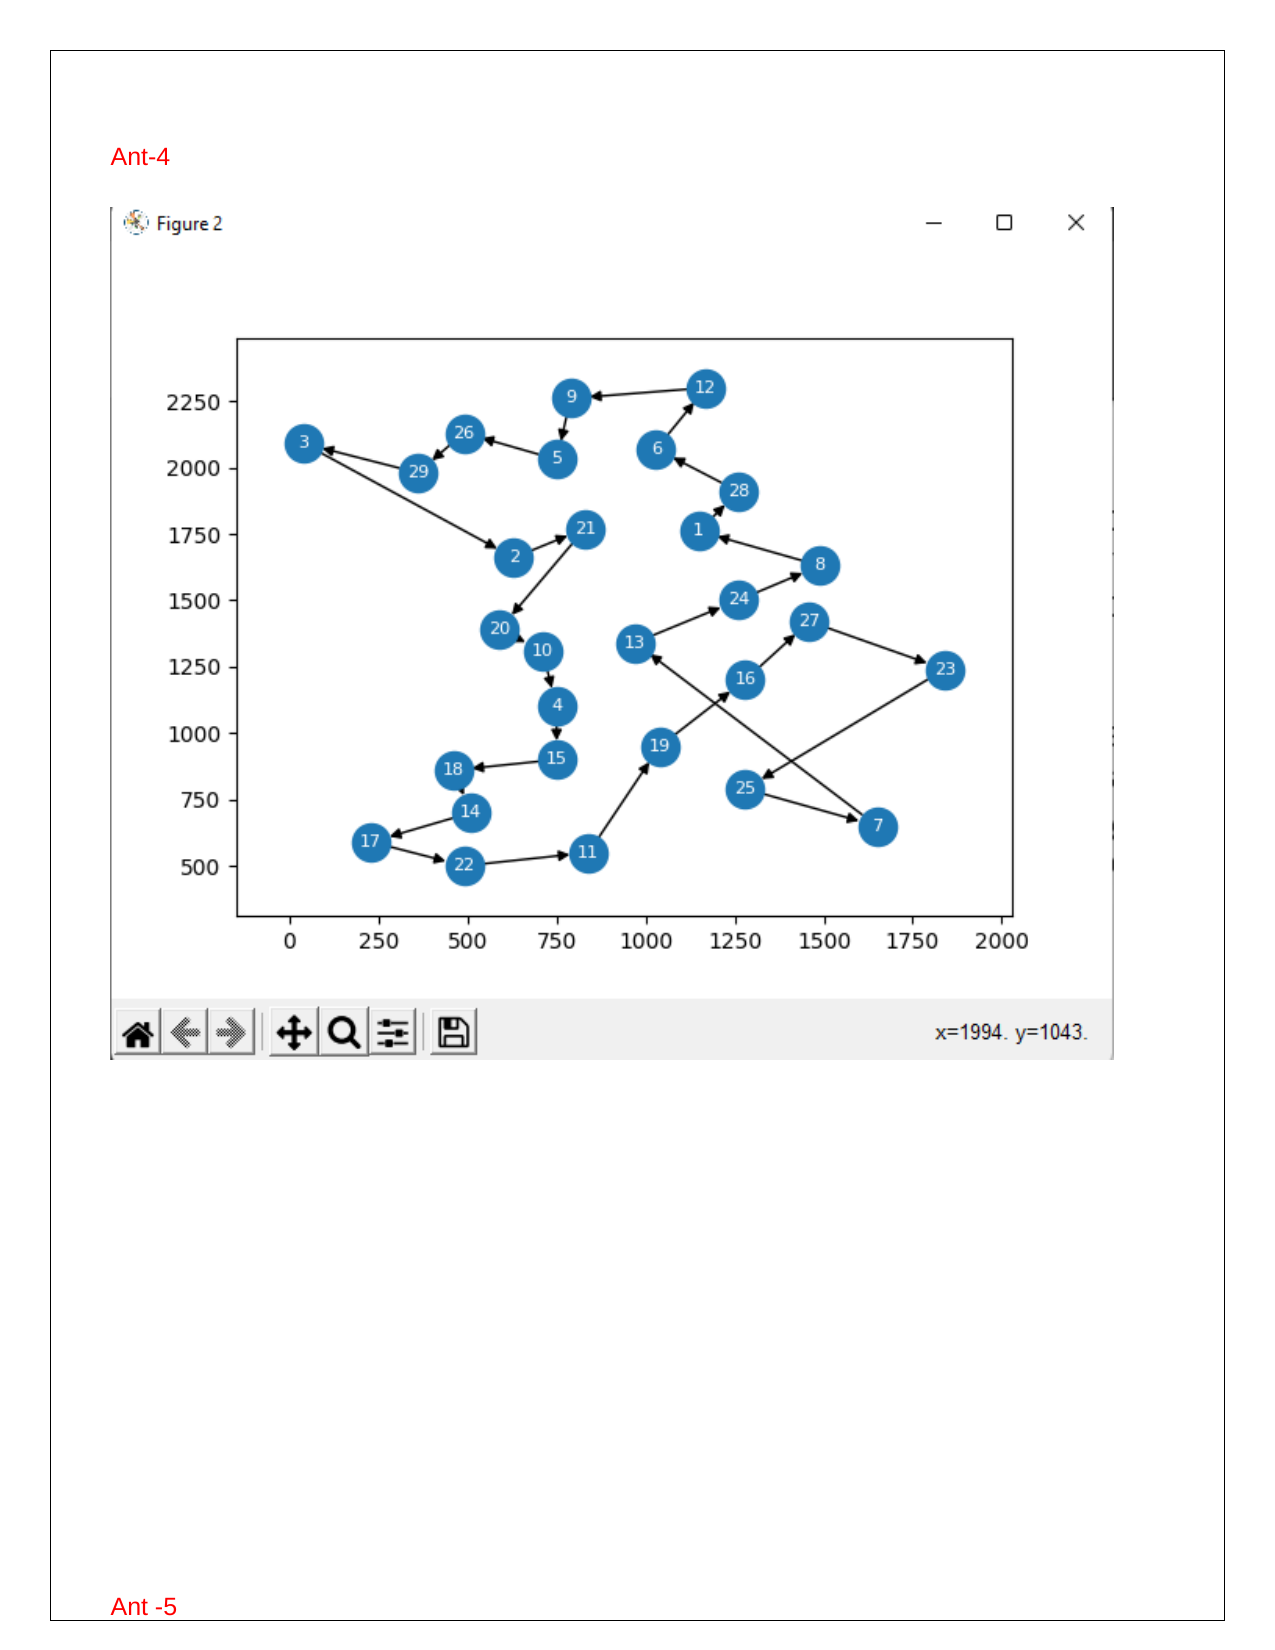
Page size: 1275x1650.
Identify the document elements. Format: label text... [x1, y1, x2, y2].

picture [110, 207, 1114, 1060]
text Ant-4 [110, 142, 1190, 170]
text Ant -5 [110, 1592, 1190, 1620]
